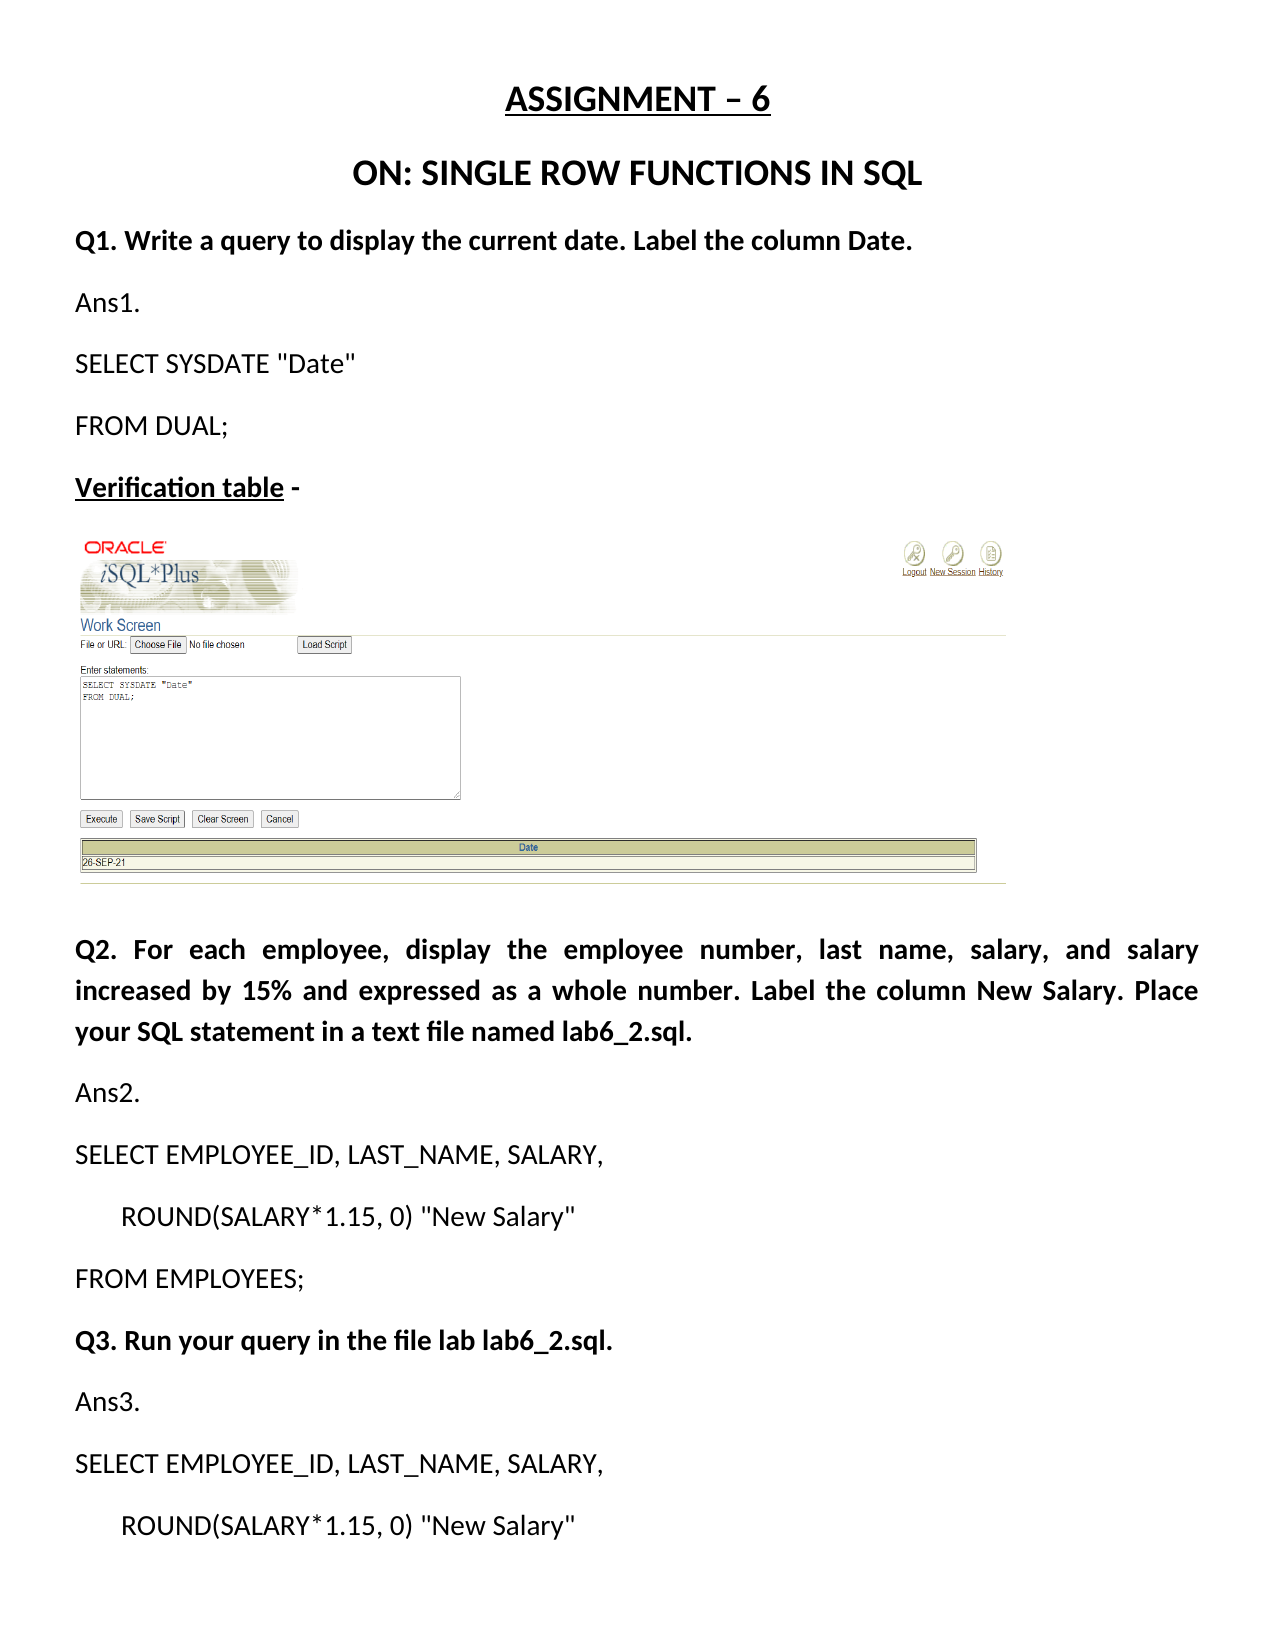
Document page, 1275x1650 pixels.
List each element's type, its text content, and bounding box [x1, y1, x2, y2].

text Q1. Write a query to display the current date. Label the column Date. [75, 222, 1200, 258]
text ASSIGNMENT – 6 [75, 75, 1200, 121]
text Verification table - [75, 469, 1200, 505]
text SELECT EMPLOYEE_ID, LAST_NAME, SALARY, [75, 1445, 1200, 1481]
text Ans3. [75, 1383, 1200, 1419]
text ON: SINGLE ROW FUNCTIONS IN SQL [75, 148, 1200, 194]
text ROUND(SALARY*1.15, 0) "New Salary" [75, 1198, 1200, 1234]
text FROM DUAL; [75, 407, 1200, 443]
text FROM EMPLOYEES; [75, 1260, 1200, 1296]
picture [75, 531, 1006, 906]
text SELECT EMPLOYEE_ID, LAST_NAME, SALARY, [75, 1136, 1200, 1172]
text Q3. Run your query in the file lab lab6_2.sql. [75, 1322, 1200, 1357]
text Ans1. [75, 284, 1200, 319]
text Ans2. [75, 1074, 1200, 1110]
text ROUND(SALARY*1.15, 0) "New Salary" [75, 1507, 1200, 1543]
text SELECT SYSDATE "Date" [75, 346, 1200, 381]
text Q2. For each employee, display the employee number, last name, salary, and salary increased by 15% and expressed as a whole number. Label the column New Salary. Place your SQL statement in a text file named lab6_2.sql. [75, 931, 1200, 1048]
